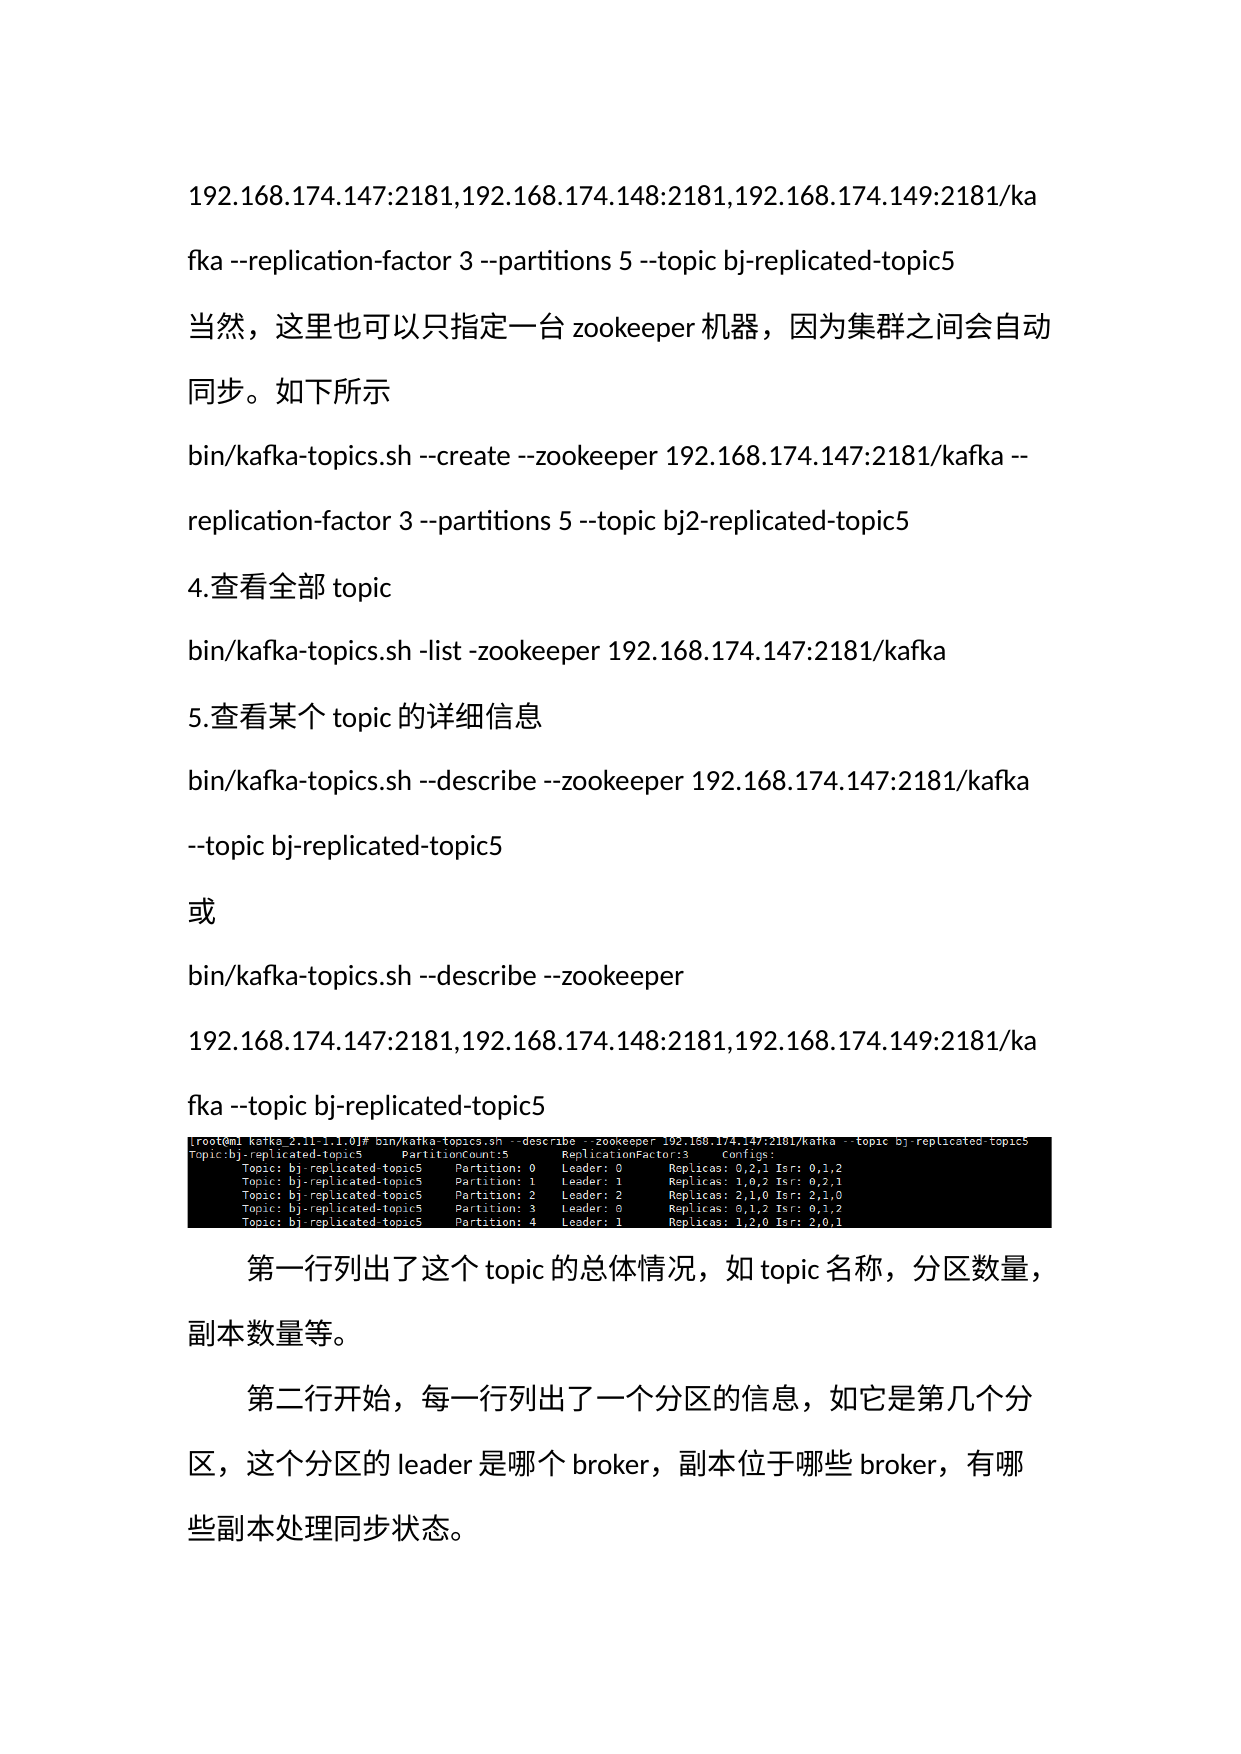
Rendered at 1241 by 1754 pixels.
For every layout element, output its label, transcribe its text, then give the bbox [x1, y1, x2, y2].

text 第二行开始，每一行列出了一个分区的信息，如它是第几个分区，这个分区的leader是哪个broker，副本位于哪些broker，有哪些副本处理同步状态。 [187, 1364, 1053, 1559]
picture [187, 1137, 1052, 1228]
text bin/kafka-topics.sh --describe --zookeeper 192.168.174.147:2181/kafka --topic bj-replicated-topic5 [187, 747, 1053, 877]
text 5.查看某个topic的详细信息 [187, 682, 1053, 747]
text 第一行列出了这个topic的总体情况，如topic名称，分区数量，副本数量等。 [187, 1234, 1053, 1364]
text 或 [187, 877, 1053, 942]
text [187, 162, 1053, 292]
text bin/kafka-topics.sh -list -zookeeper 192.168.174.147:2181/kafka [187, 617, 1053, 682]
text bin/kafka-topics.sh --create --zookeeper 192.168.174.147:2181/kafka --replication-factor 3 --partitions 5 --topic bj2-replicated-topic5 [187, 422, 1053, 552]
text 当然，这里也可以只指定一台zookeeper机器，因为集群之间会自动同步。如下所示 [187, 292, 1053, 422]
text bin/kafka-topics.sh --describe --zookeeper 192.168.174.147:2181,192.168.174.148:2181,192.168.174.149:2181/kafka --topic bj-replicated-topic5 [187, 942, 1053, 1137]
text 4.查看全部topic [187, 552, 1053, 617]
